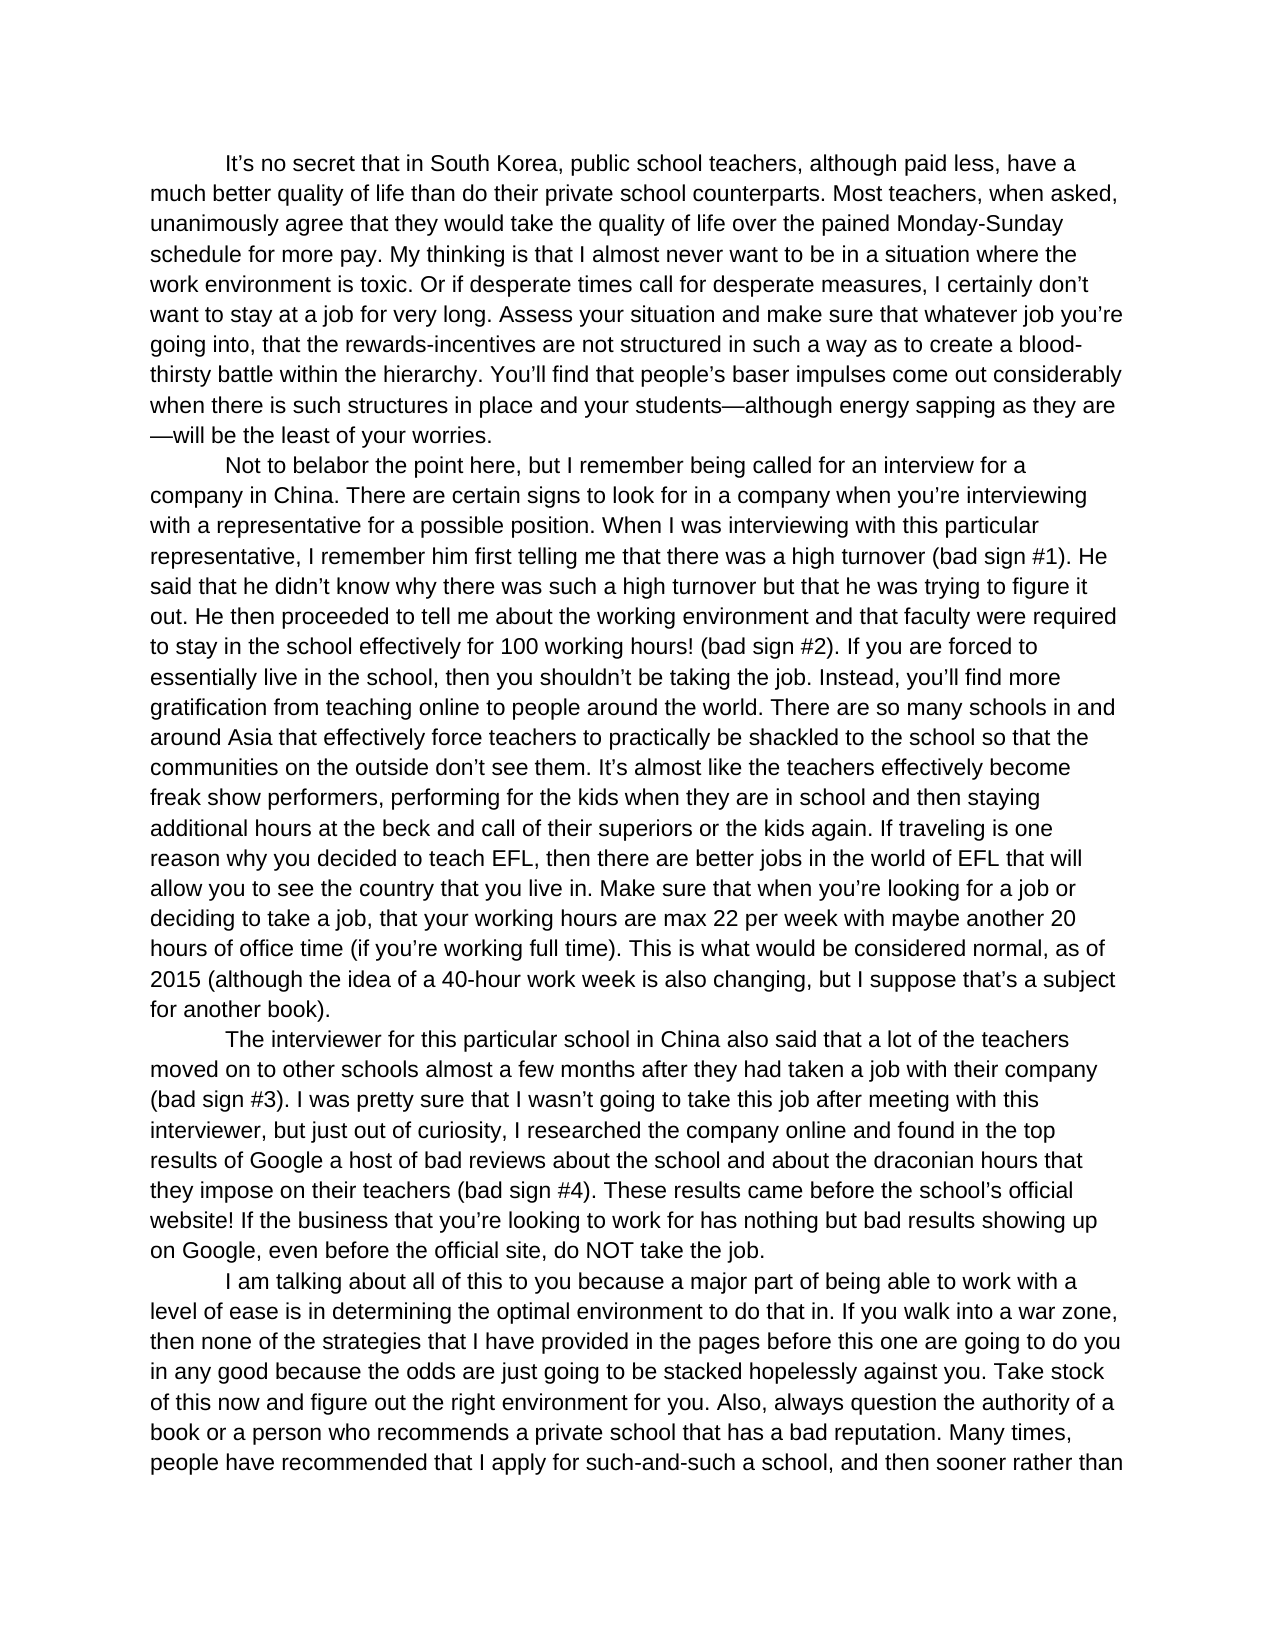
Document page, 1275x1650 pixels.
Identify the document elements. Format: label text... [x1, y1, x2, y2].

text It’s no secret that in South Korea, public school teachers, although paid less, have a much better quality of life than do their private school counterparts. Most teachers, when asked, unanimously agree that they would take the quality of life over the pained Monday-Sunday schedule for more pay. My thinking is that I almost never want to be in a situation where the work environment is toxic. Or if desperate times call for desperate measures, I certainly don’t want to stay at a job for very long. Assess your situation and make sure that whatever job you’re going into, that the rewards-incentives are not structured in such a way as to create a blood-thirsty battle within the hierarchy. You’ll find that people’s baser impulses come out considerably when there is such structures in place and your students—although energy sapping as they are—will be the least of your worries. [150, 150, 1125, 448]
text Not to belabor the point here, but I remember being called for an interview for a company in China. There are certain signs to look for in a company when you’re interviewing with a representative for a possible position. When I was interviewing with this particular representative, I remember him first telling me that there was a high turnover (bad sign #1). He said that he didn’t know why there was such a high turnover but that he was trying to figure it out. He then proceeded to tell me about the working environment and that faculty were required to stay in the school effectively for 100 working hours! (bad sign #2). If you are forced to essentially live in the school, then you shouldn’t be taking the job. Instead, you’ll find more gratification from teaching online to people around the world. There are so many schools in and around Asia that effectively force teachers to practically be shackled to the school so that the communities on the outside don’t see them. It’s almost like the teachers effectively become freak show performers, performing for the kids when they are in school and then staying additional hours at the beck and call of their superiors or the kids again. If traveling is one reason why you decided to teach EFL, then there are better jobs in the world of EFL that will allow you to see the country that you live in. Make sure that when you’re looking for a job or deciding to take a job, that your working hours are max 22 per week with maybe another 20 hours of office time (if you’re working full time). This is what would be considered normal, as of 2015 (although the idea of a 40-hour work week is also changing, but I suppose that’s a subject for another book). [150, 452, 1125, 1022]
text The interviewer for this particular school in China also said that a lot of the teachers moved on to other schools almost a few months after they had taken a job with their company (bad sign #3). I was pretty sure that I wasn’t going to take this job after meeting with this interviewer, but just out of curiosity, I researched the company online and found in the top results of Google a host of bad reviews about the school and about the draconian hours that they impose on their teachers (bad sign #4). These results came before the school’s official website! If the business that you’re looking to work for has nothing but bad results showing up on Google, even before the official site, do NOT take the job. [150, 1026, 1125, 1264]
